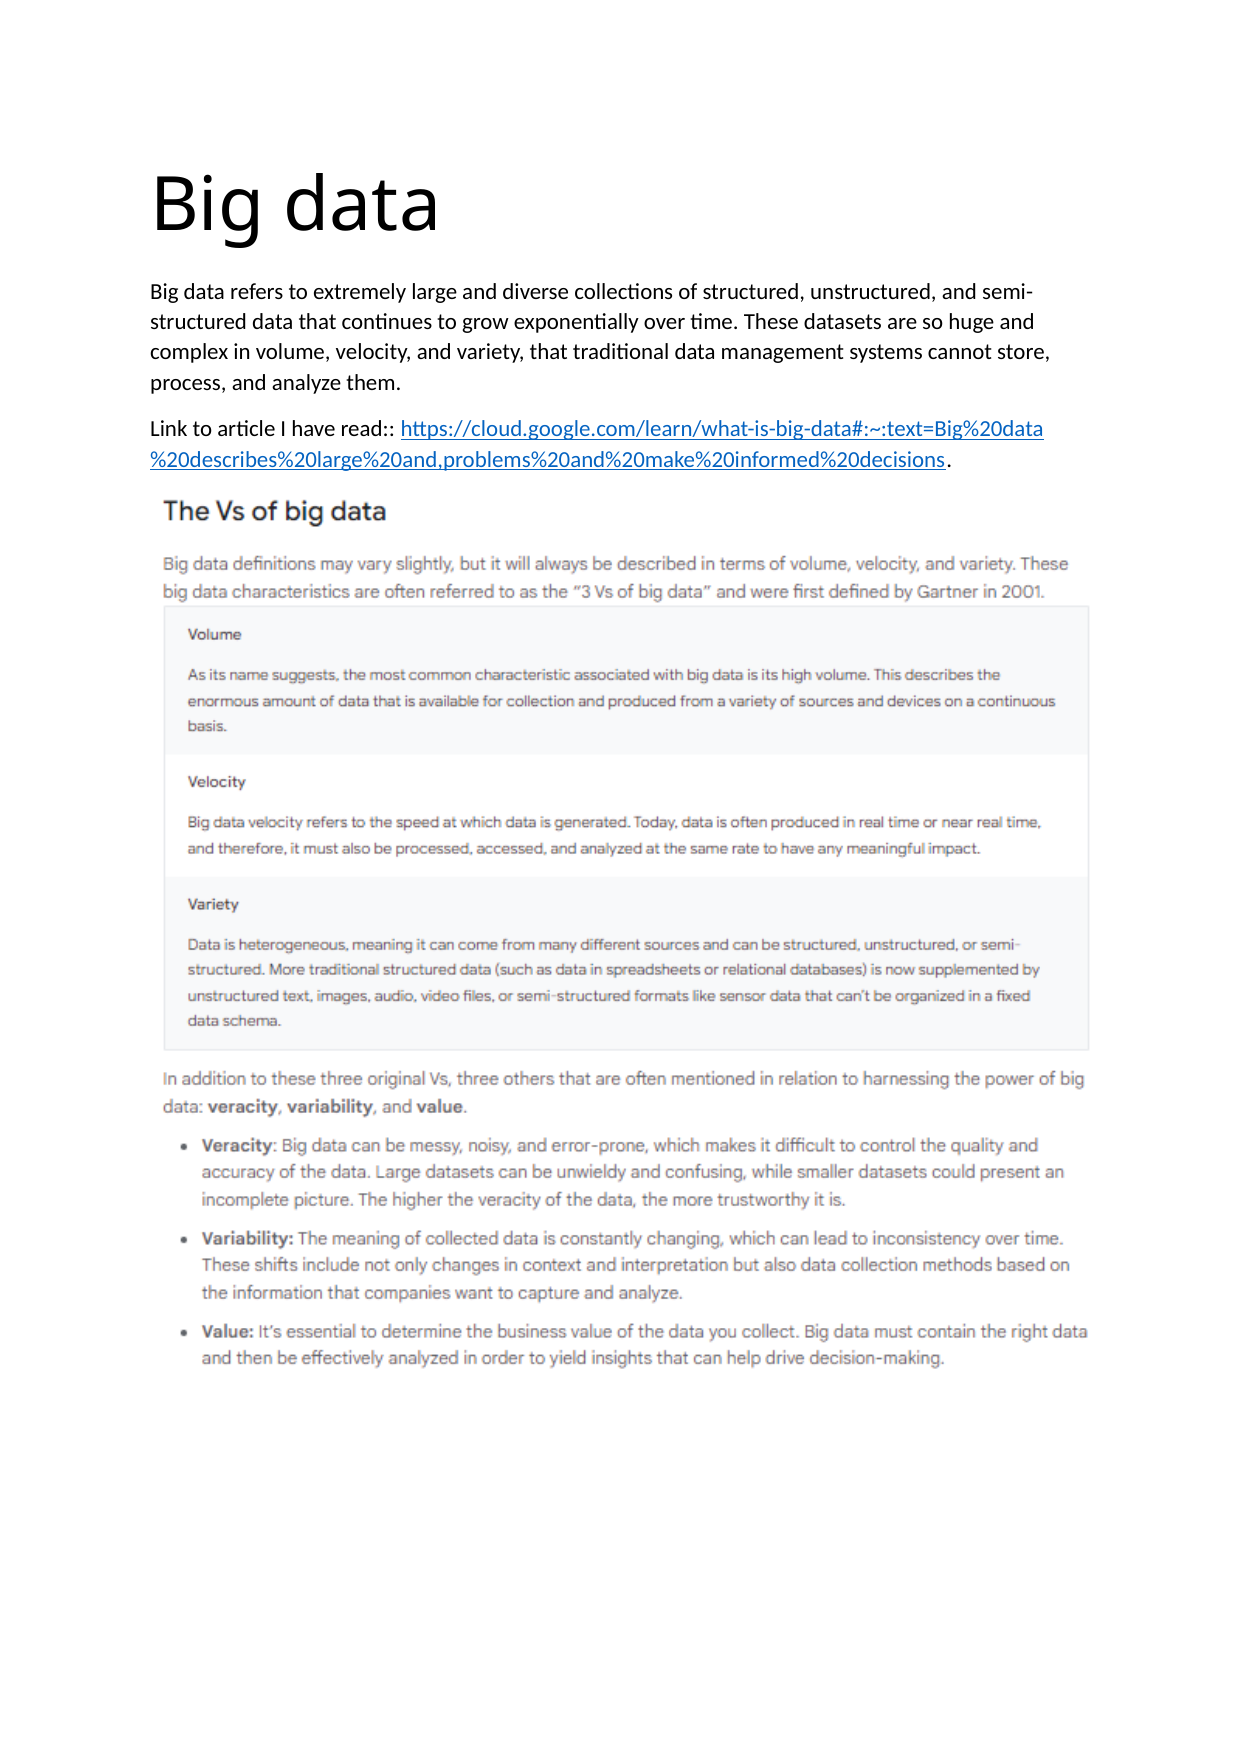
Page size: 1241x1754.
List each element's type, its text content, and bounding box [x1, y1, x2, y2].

text Big data [150, 150, 1090, 252]
picture [150, 491, 1102, 1403]
text Link to article I have read:: https://cloud.google.com/learn/what-is-big-data#:~:text=Big%20data%20describes%20large%20and,problems%20and%20make%20informed%20decisions. [150, 414, 1090, 473]
text Big data refers to extremely large and diverse collections of structured, unstructured, and semi-structured data that continues to grow exponentially over time. These datasets are so huge and complex in volume, velocity, and variety, that traditional data management systems cannot store, process, and analyze them. [150, 277, 1090, 396]
